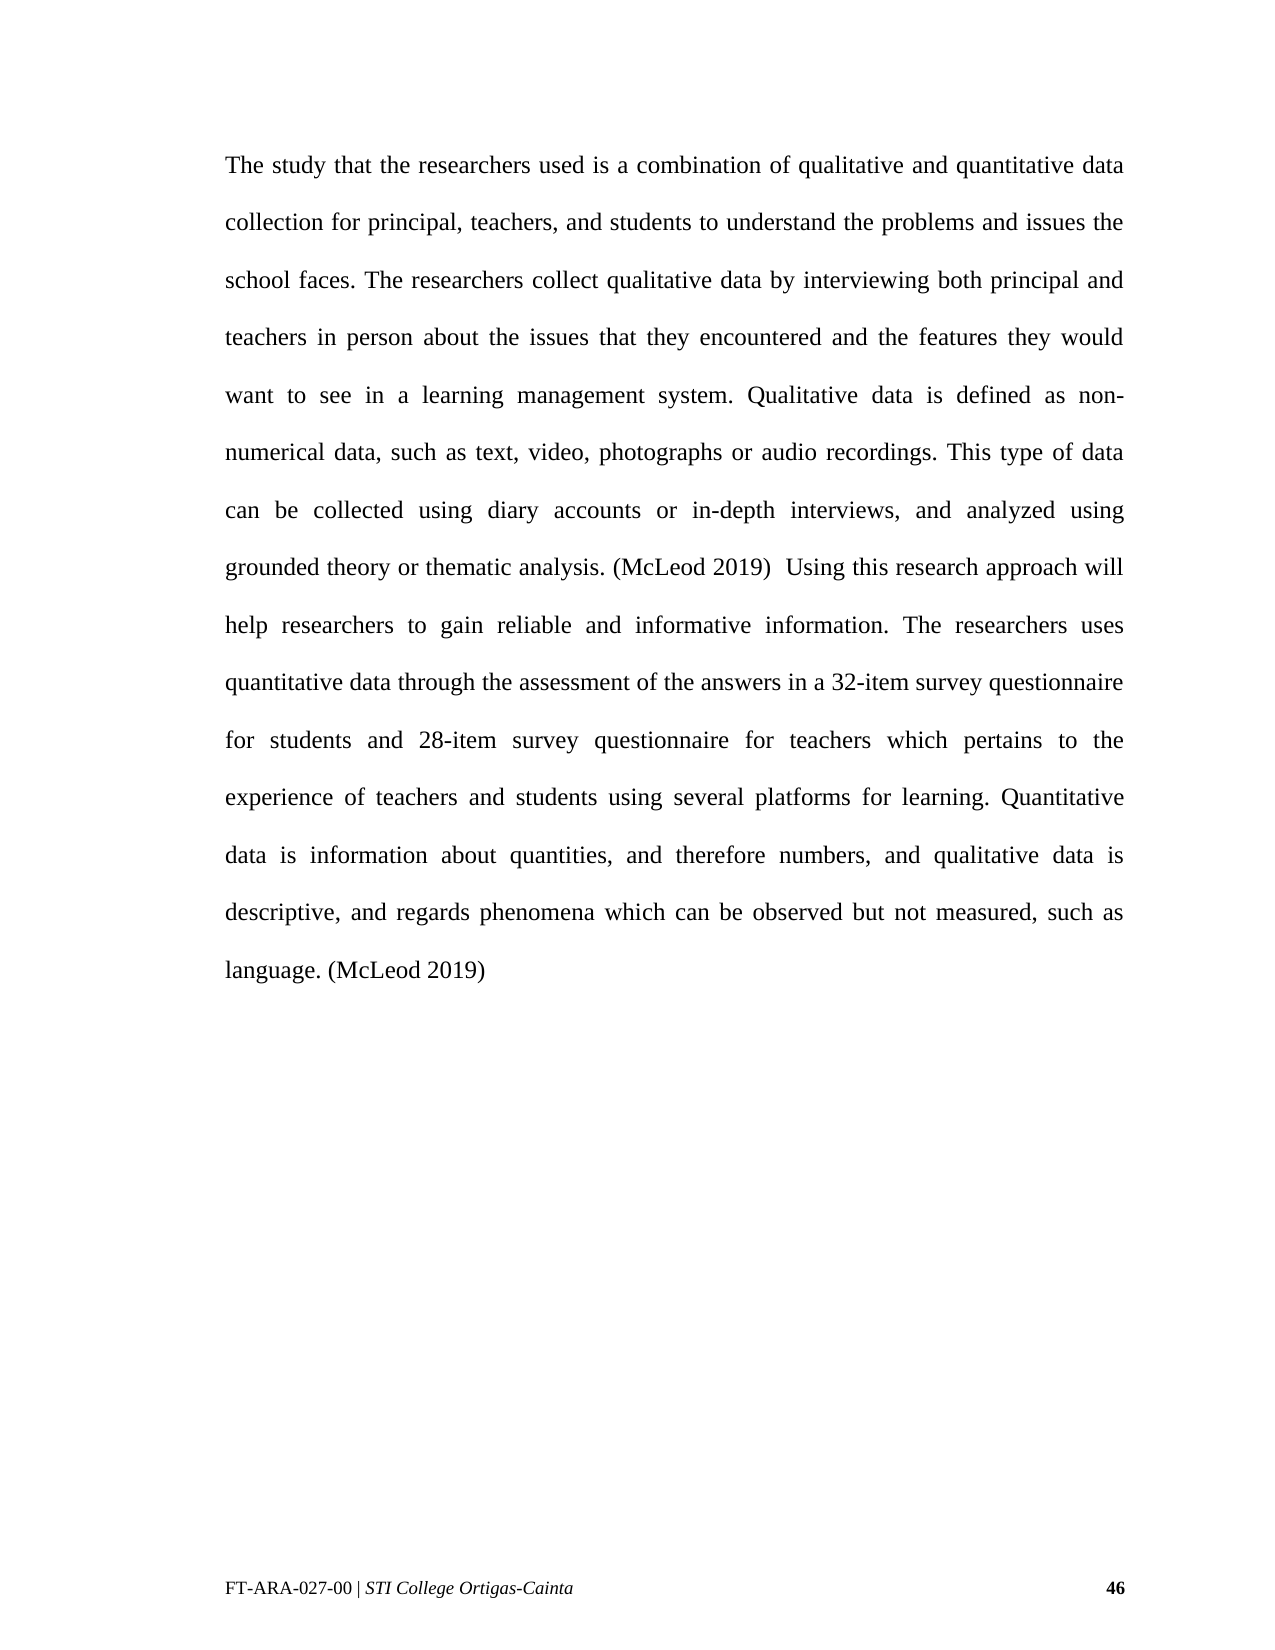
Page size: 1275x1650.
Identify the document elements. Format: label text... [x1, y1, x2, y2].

text The study that the researchers used is a combination of qualitative and quantitative data collection for principal, teachers, and students to understand the problems and issues the school faces. The researchers collect qualitative data by interviewing both principal and teachers in person about the issues that they encountered and the features they would want to see in a learning management system. Qualitative data is defined as non-numerical data, such as text, video, photographs or audio recordings. This type of data can be collected using diary accounts or in-depth interviews, and analyzed using grounded theory or thematic analysis. (McLeod 2019) Using this research approach will help researchers to gain reliable and informative information. The researchers uses quantitative data through the assessment of the answers in a 32-item survey questionnaire for students and 28-item survey questionnaire for teachers which pertains to the experience of teachers and students using several platforms for learning. Quantitative data is information about quantities, and therefore numbers, and qualitative data is descriptive, and regards phenomena which can be observed but not measured, such as language. (McLeod 2019) [225, 150, 1125, 984]
